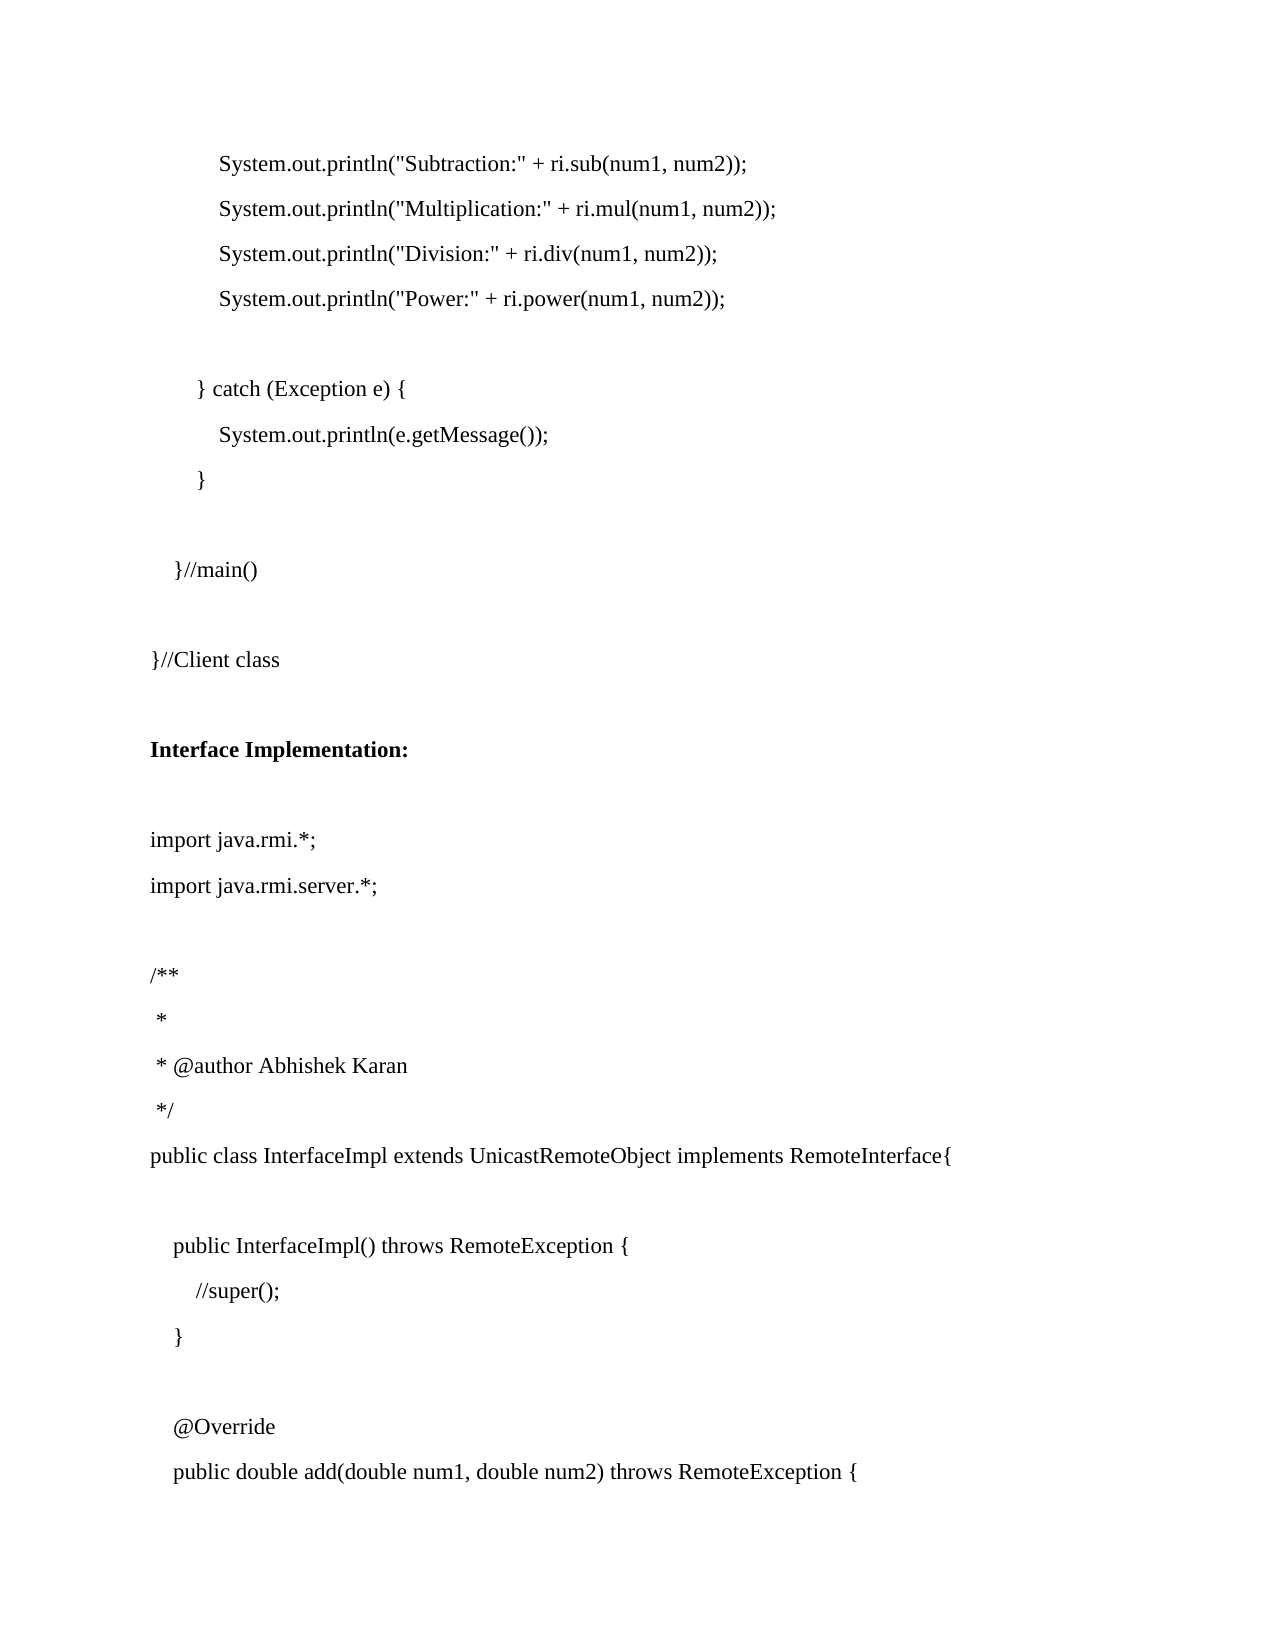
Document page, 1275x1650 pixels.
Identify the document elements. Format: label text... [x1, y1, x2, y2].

text } [150, 1323, 1125, 1349]
text /** [150, 962, 1125, 988]
text } catch (Exception e) { [150, 376, 1125, 402]
text import java.rmi.server.*; [150, 872, 1125, 898]
text public class InterfaceImpl extends UnicastRemoteObject implements RemoteInterface{ [150, 1142, 1125, 1169]
text * @author Abhishek Karan [150, 1052, 1125, 1078]
text }//Client class [150, 646, 1125, 672]
text public double add(double num1, double num2) throws RemoteException { [150, 1458, 1125, 1484]
text System.out.println("Subtraction:" + ri.sub(num1, num2)); [150, 150, 1125, 176]
text Interface Implementation: [150, 736, 1125, 763]
text }//main() [150, 556, 1125, 582]
text public InterfaceImpl() throws RemoteException { [150, 1232, 1125, 1259]
text @Override [150, 1413, 1125, 1439]
text System.out.println("Multiplication:" + ri.mul(num1, num2)); [150, 195, 1125, 221]
text */ [150, 1097, 1125, 1123]
text //super(); [150, 1278, 1125, 1304]
text import java.rmi.*; [150, 827, 1125, 853]
text * [150, 1007, 1125, 1033]
text System.out.println("Power:" + ri.power(num1, num2)); [150, 285, 1125, 312]
text System.out.println(e.getMessage()); [150, 421, 1125, 447]
text } [150, 466, 1125, 492]
text System.out.println("Division:" + ri.div(num1, num2)); [150, 240, 1125, 267]
